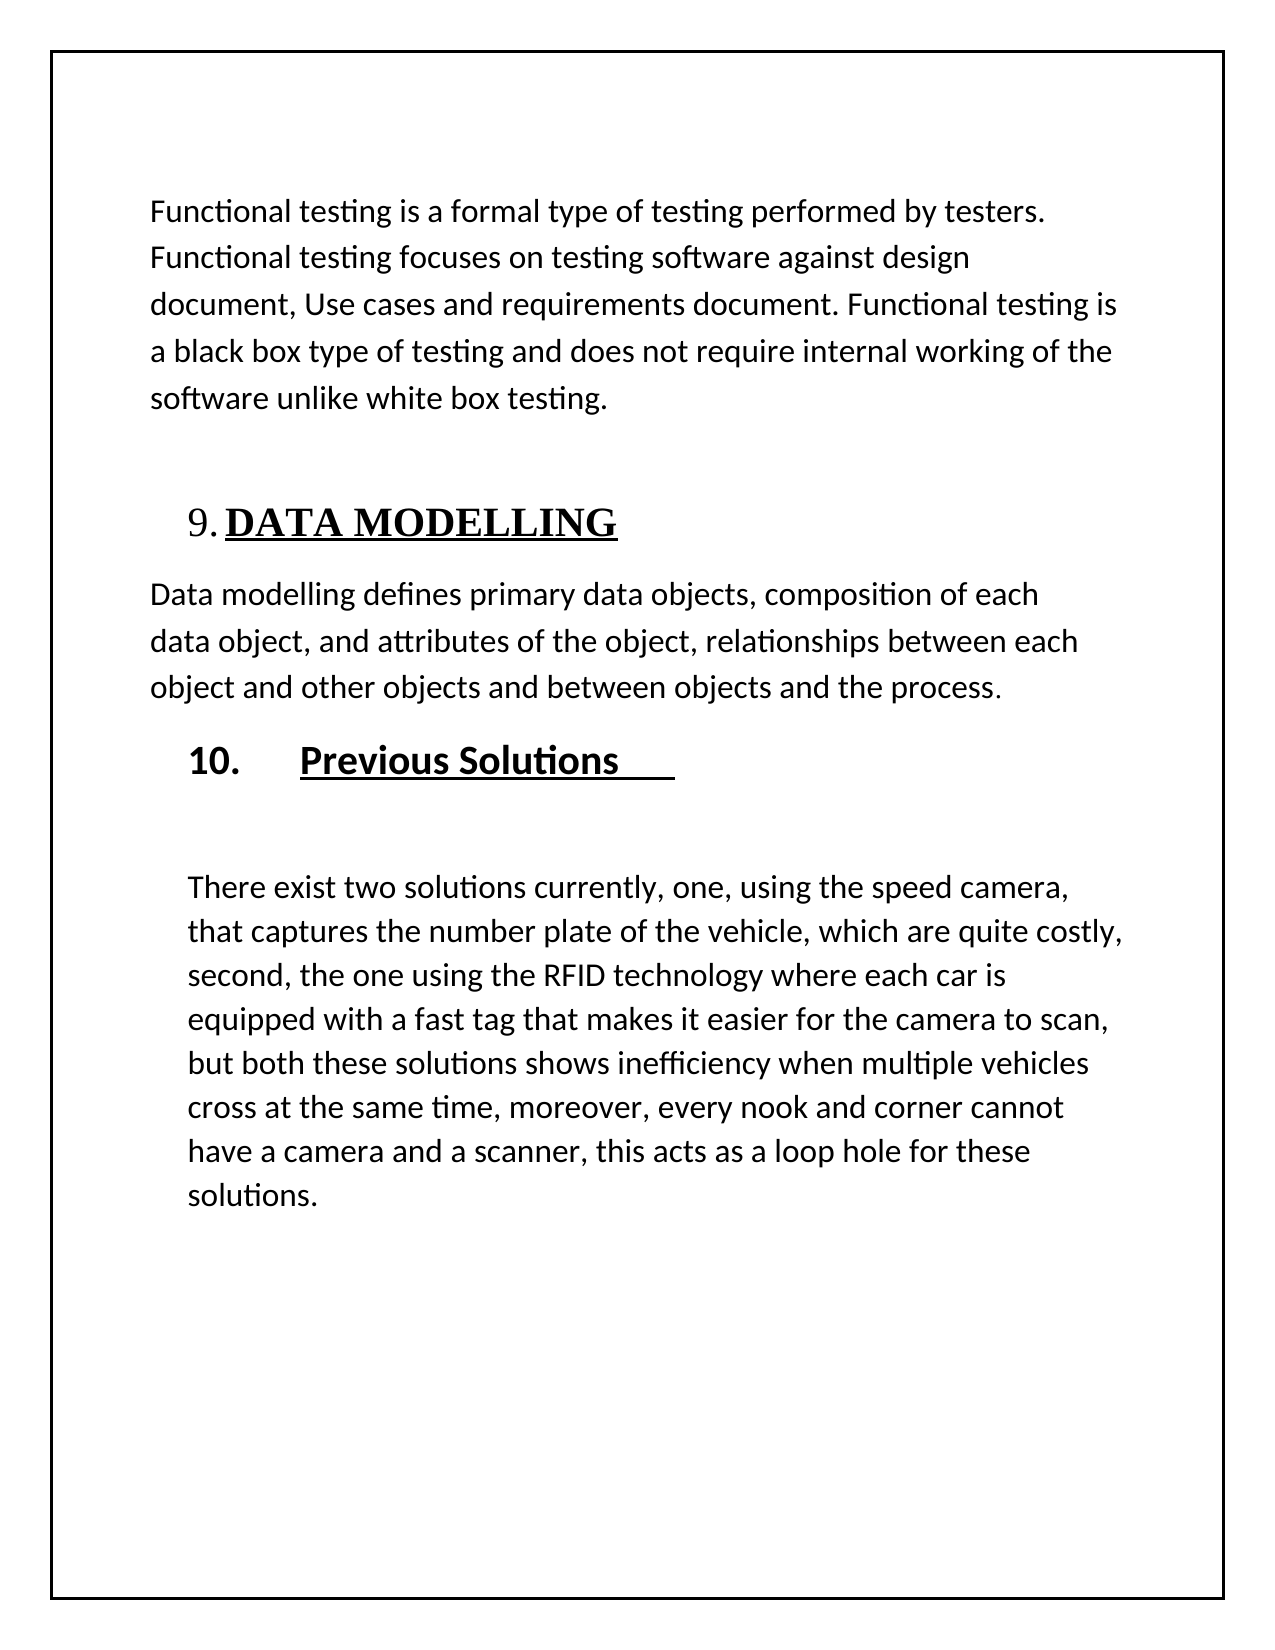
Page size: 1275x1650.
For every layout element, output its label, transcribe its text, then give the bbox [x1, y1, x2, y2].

text Data modelling defines primary data objects, composition of each data object, and attributes of the object, relationships between each object and other objects and between objects and the process. [150, 573, 1125, 707]
list Previous Solutions [187, 734, 1125, 785]
text There exist two solutions currently, one, using the speed camera, that captures the number plate of the vehicle, which are quite costly, second, the one using the RFID technology where each car is equipped with a fast tag that makes it easier for the camera to scan, but both these solutions shows inefficiency when multiple vehicles cross at the same time, moreover, every nook and corner cannot have a camera and a scanner, this acts as a loop hole for these solutions. [187, 866, 1125, 1215]
text Functional testing is a formal type of testing performed by testers. Functional testing focuses on testing software against design document, Use cases and requirements document. Functional testing is a black box type of testing and does not require internal working of the software unlike white box testing. [150, 150, 1125, 417]
list DATA MODELLING [187, 497, 1125, 545]
